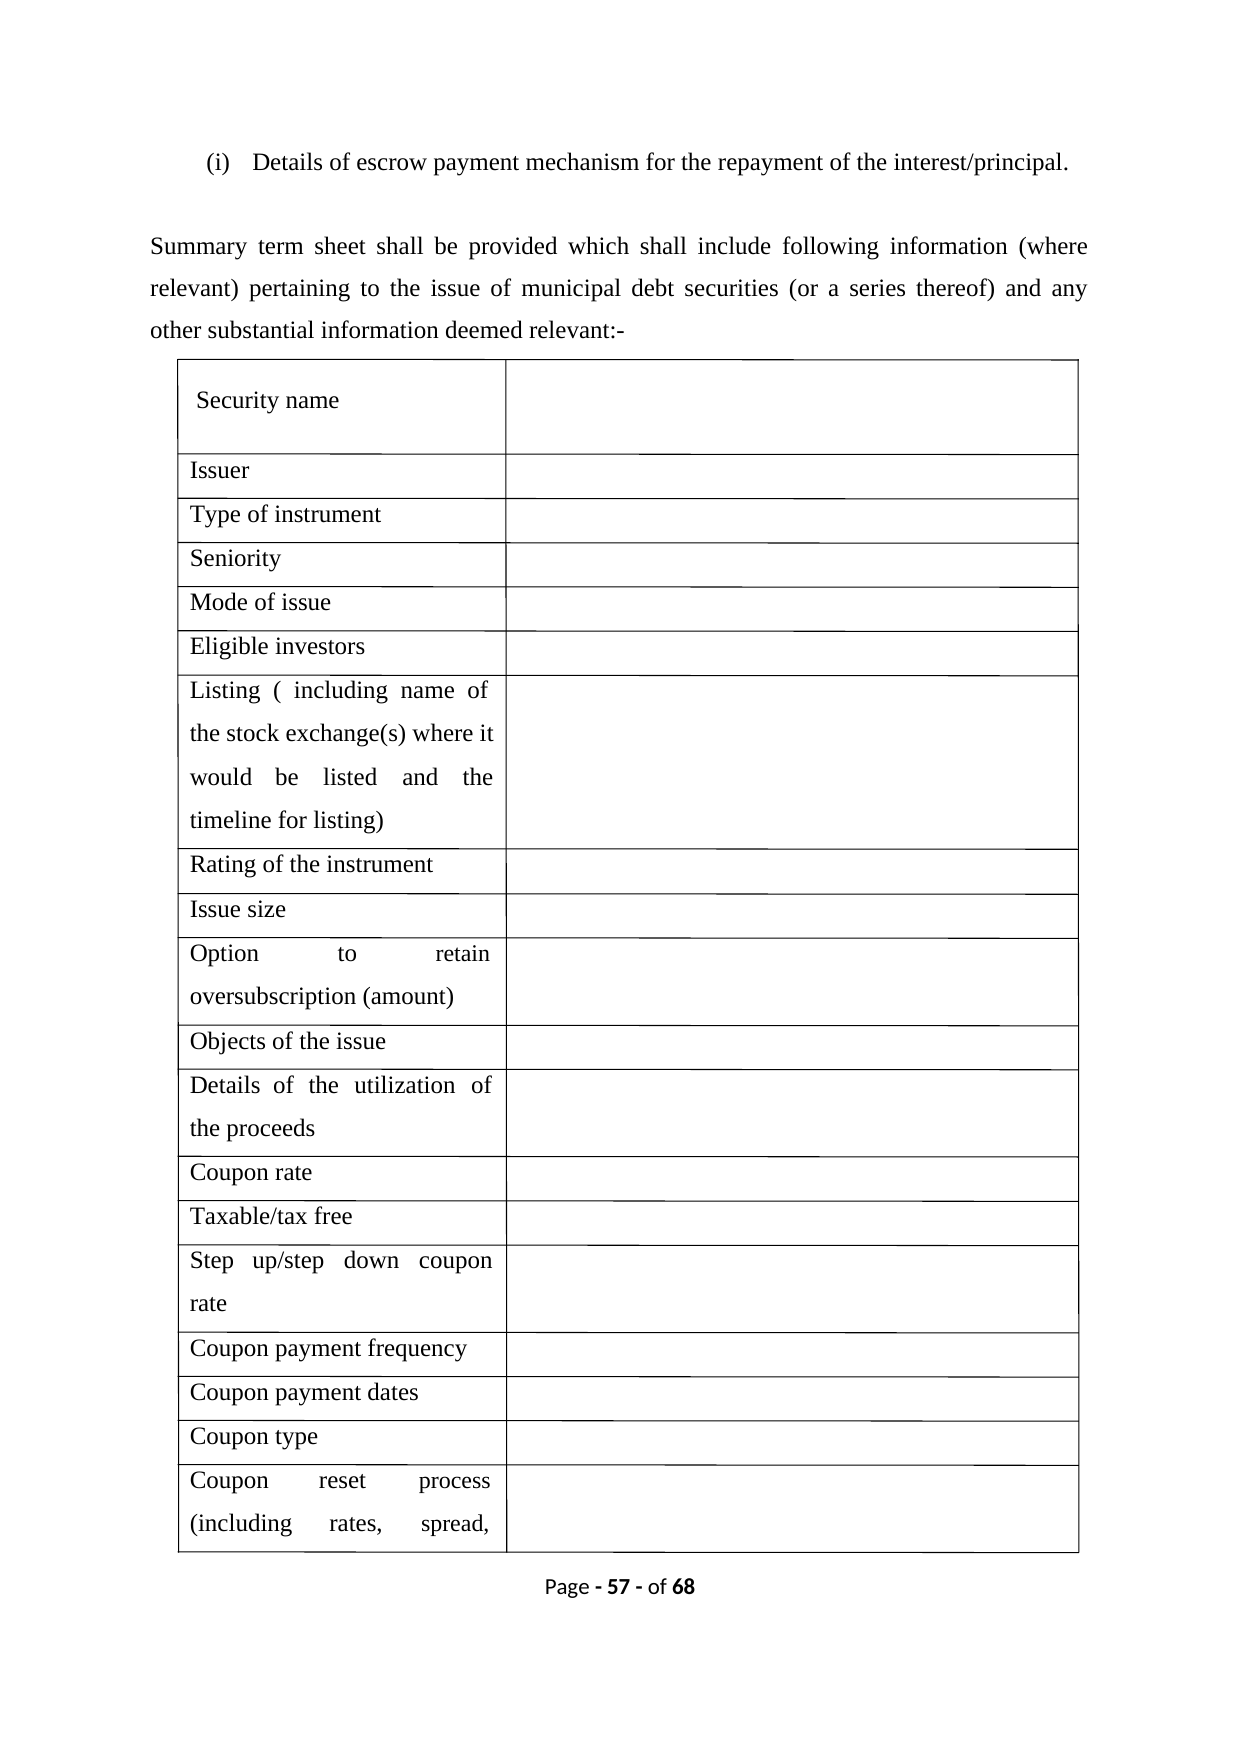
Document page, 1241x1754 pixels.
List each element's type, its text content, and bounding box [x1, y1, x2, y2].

text Coupon payment dates [189, 1377, 1090, 1406]
text oversubscription (amount) [189, 981, 1090, 1010]
text (i) Details of escrow payment mechanism for the repayment of the interest/principal. [206, 147, 1090, 176]
text Issuer [189, 455, 1090, 483]
text the stock exchange(s) where it [189, 718, 1090, 747]
text Rating of the instrument [189, 849, 1090, 878]
text Mode of issue [189, 587, 1090, 616]
text (including rates, spread, [189, 1508, 1090, 1537]
text Coupon payment frequency [189, 1333, 1090, 1361]
text Issue size [189, 894, 1090, 923]
text Security name [196, 385, 1090, 414]
text Coupon type [189, 1421, 1090, 1450]
text rate [189, 1288, 1090, 1317]
text Step up/step down coupon [189, 1245, 1090, 1274]
text would be listed and the [189, 762, 1090, 791]
text the proceeds [189, 1113, 1090, 1142]
text Option to retain [189, 938, 1090, 967]
text timeline for listing) [189, 805, 1090, 833]
text Coupon rate [189, 1157, 1090, 1186]
text Taxable/tax free [189, 1201, 1090, 1230]
text Seniority [189, 543, 1090, 572]
text Type of instrument [189, 499, 1090, 527]
text Coupon reset process [189, 1465, 1090, 1494]
text Eligible investors [189, 631, 1090, 660]
text Summary term sheet shall be provided which shall include following information (where relevant) pertaining to the issue of municipal debt securities (or a series thereof) and any other substantial information deemed relevant:- [150, 231, 1089, 344]
text Page - 57 - of 68 [150, 1572, 1089, 1600]
text Listing ( including name of [189, 676, 1090, 704]
text Details of the utilization of [189, 1070, 1090, 1098]
text Objects of the issue [189, 1026, 1090, 1054]
